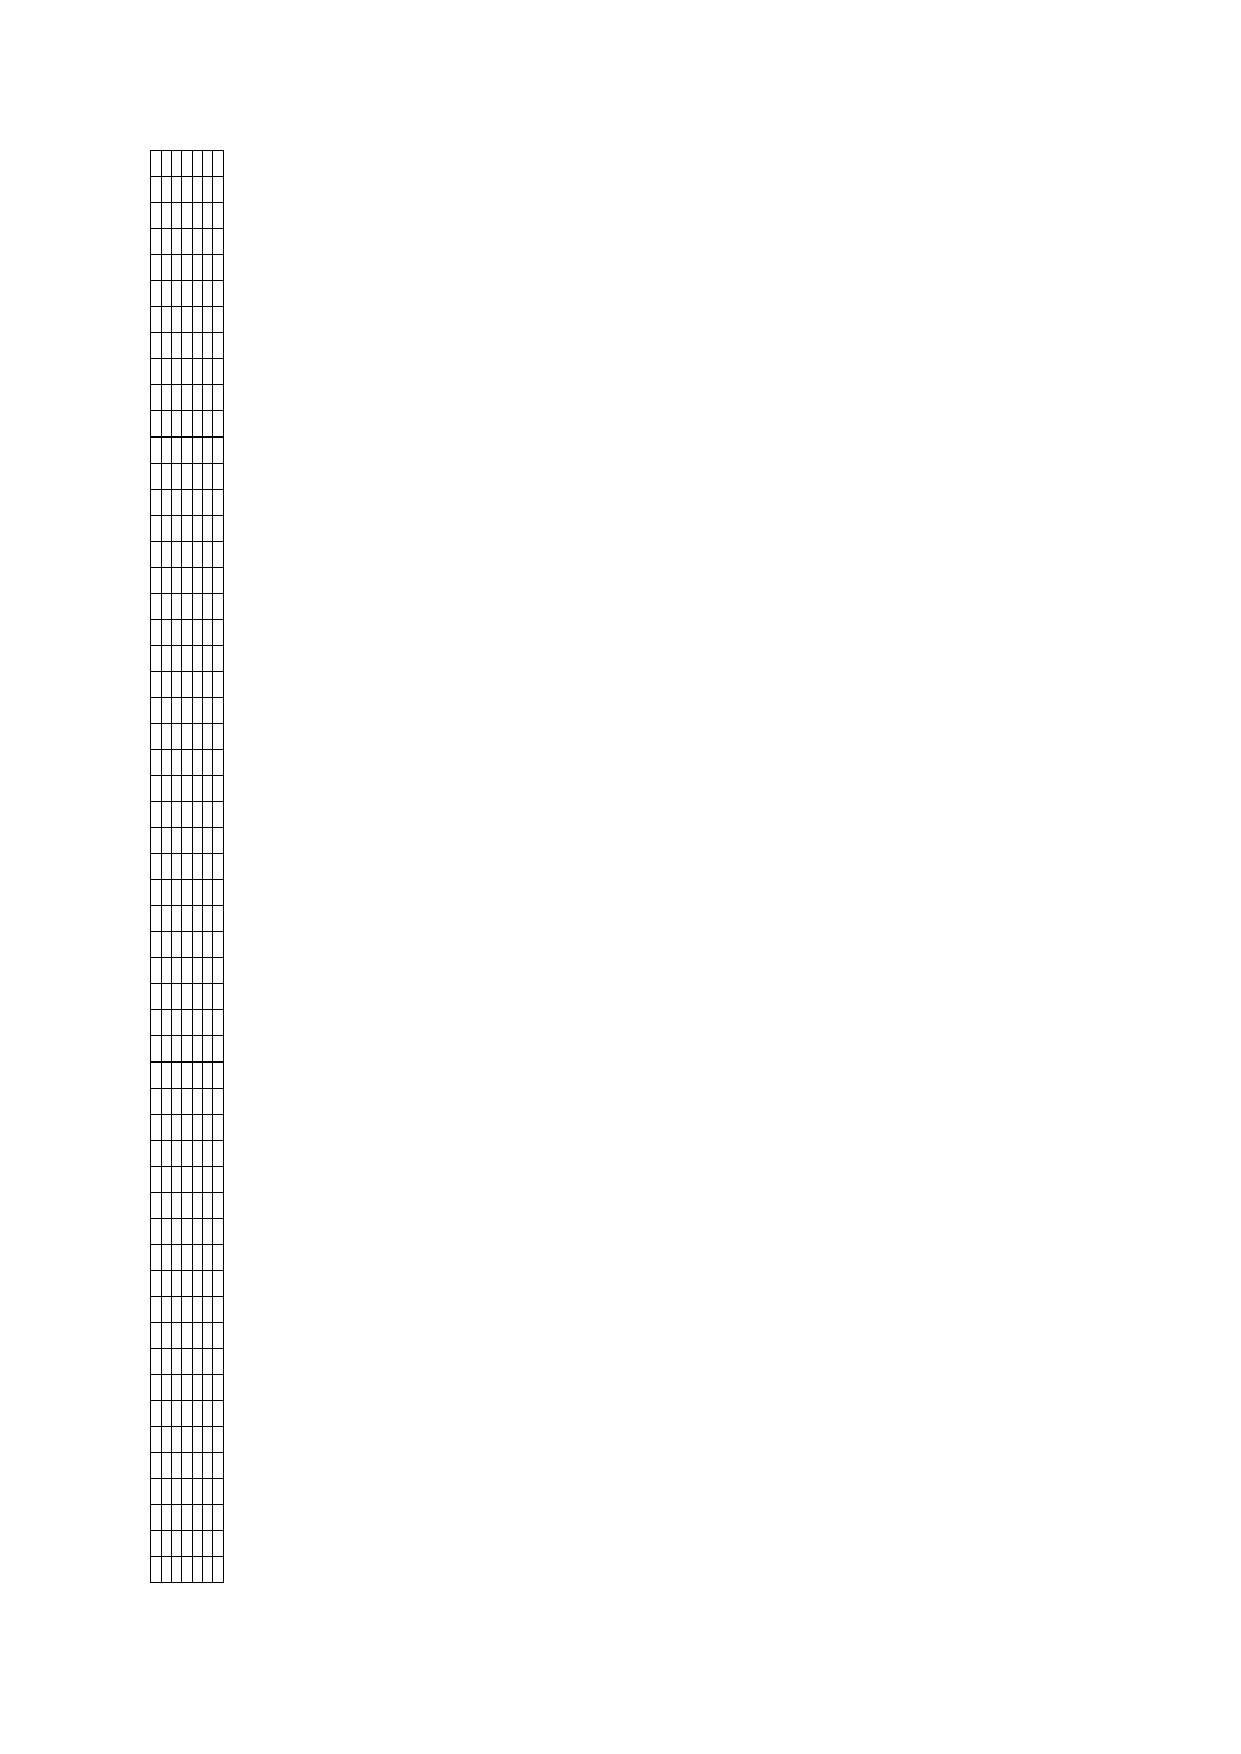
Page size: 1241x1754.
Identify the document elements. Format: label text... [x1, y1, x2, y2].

table_cell [162, 542, 171, 567]
table_cell [162, 281, 171, 306]
table_cell [162, 1167, 171, 1192]
table_cell [162, 724, 171, 749]
table_cell [162, 1245, 171, 1270]
table_cell [162, 568, 171, 593]
table_cell [162, 359, 171, 384]
table_cell [162, 932, 171, 957]
table_cell [151, 802, 161, 827]
table_cell [151, 880, 161, 905]
table_cell [162, 906, 171, 931]
table_cell [151, 229, 161, 254]
table_cell [151, 1349, 161, 1374]
table_cell [162, 464, 171, 488]
table_cell [162, 1531, 171, 1556]
table_cell [151, 1557, 161, 1582]
table_cell [151, 1375, 161, 1400]
table_cell [151, 542, 161, 567]
table_cell [162, 1505, 171, 1530]
table_cell [162, 1115, 171, 1139]
table_cell [162, 594, 171, 619]
table_cell [151, 1531, 161, 1556]
table_cell [162, 177, 171, 202]
table_cell [151, 1323, 161, 1348]
table_cell [162, 1557, 171, 1582]
table_cell [151, 828, 161, 853]
table_cell [151, 1089, 161, 1113]
table_cell [151, 594, 161, 619]
table_cell [151, 333, 161, 358]
table_cell [162, 1089, 171, 1113]
table_cell [162, 880, 171, 905]
table_cell [162, 854, 171, 879]
table_cell [151, 1401, 161, 1426]
table_cell [151, 281, 161, 306]
table_cell [151, 568, 161, 593]
table_cell [162, 411, 171, 436]
table_cell [162, 1036, 171, 1061]
table_cell [151, 1167, 161, 1192]
table_cell [151, 984, 161, 1009]
table_cell [151, 1115, 161, 1139]
table_cell [162, 1349, 171, 1374]
table_cell [151, 385, 161, 410]
table_cell [162, 307, 171, 332]
table_cell [151, 672, 161, 697]
table_cell [151, 750, 161, 775]
table_cell [162, 1401, 171, 1426]
table_cell [151, 906, 161, 931]
table_cell [151, 698, 161, 723]
table_cell [151, 438, 161, 462]
table_cell [151, 1193, 161, 1218]
table_cell [162, 1375, 171, 1400]
table_cell [151, 177, 161, 202]
table_cell [162, 516, 171, 541]
table_cell [151, 411, 161, 436]
table_cell [162, 646, 171, 671]
table_cell [151, 958, 161, 983]
table_cell [151, 932, 161, 957]
table_cell [151, 1141, 161, 1166]
table_cell [162, 490, 171, 514]
table_cell [162, 1323, 171, 1348]
table_cell [151, 490, 161, 514]
table_cell [151, 464, 161, 488]
table_cell [162, 1453, 171, 1478]
table_cell [151, 724, 161, 749]
table_cell [162, 1141, 171, 1166]
table_cell [151, 854, 161, 879]
table_cell [162, 958, 171, 983]
table_cell [151, 620, 161, 645]
table_cell [151, 516, 161, 541]
table_cell [151, 1036, 161, 1061]
table_cell [162, 620, 171, 645]
table_cell [151, 1479, 161, 1504]
table_cell [162, 776, 171, 801]
table_cell [162, 385, 171, 410]
table_cell [162, 333, 171, 358]
table_cell [151, 1063, 161, 1087]
table_cell [162, 1193, 171, 1218]
table_cell [162, 828, 171, 853]
table_cell [151, 1453, 161, 1478]
table_cell [162, 1219, 171, 1244]
table_cell [162, 1063, 171, 1087]
table_cell [162, 203, 171, 228]
table_cell [151, 646, 161, 671]
table_cell [151, 203, 161, 228]
table_cell [151, 1271, 161, 1296]
table_cell [151, 255, 161, 280]
table_cell [151, 1427, 161, 1452]
table_cell [151, 1219, 161, 1244]
table_cell [162, 698, 171, 723]
table_cell [151, 1505, 161, 1530]
table_cell [162, 1010, 171, 1035]
table_cell [162, 672, 171, 697]
table_cell [162, 255, 171, 280]
table_cell [162, 438, 171, 462]
table_cell [151, 359, 161, 384]
table_cell [162, 229, 171, 254]
table_cell [151, 1245, 161, 1270]
table_cell [162, 802, 171, 827]
table_cell [162, 1297, 171, 1322]
table_cell [151, 307, 161, 332]
table_cell [162, 1271, 171, 1296]
table_cell [151, 1297, 161, 1322]
table_cell [151, 1010, 161, 1035]
table_cell [162, 1479, 171, 1504]
table_cell [151, 776, 161, 801]
table_cell [162, 984, 171, 1009]
table_cell [162, 750, 171, 775]
table_cell [162, 1427, 171, 1452]
